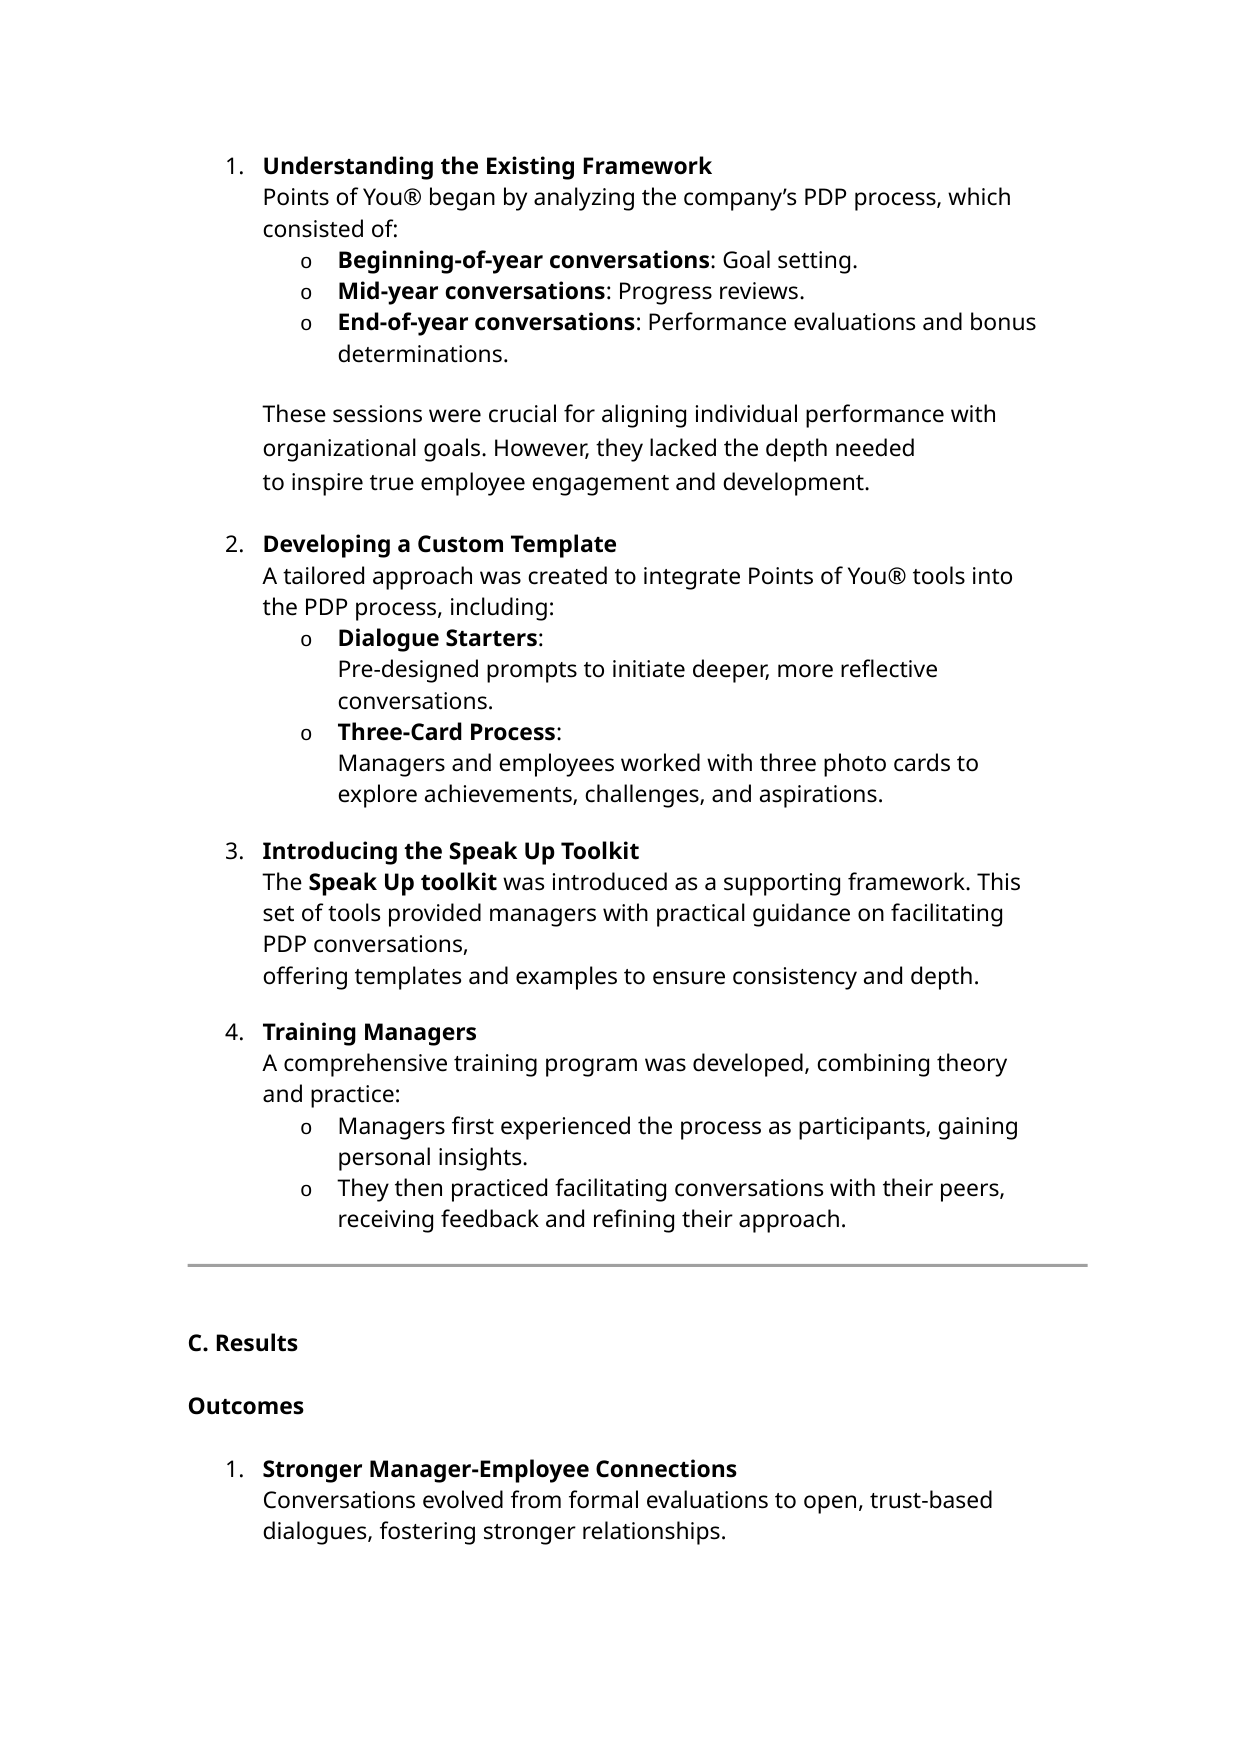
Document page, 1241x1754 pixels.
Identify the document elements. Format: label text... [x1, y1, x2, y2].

list Developing a Custom Template A tailored approach was created to integrate Points of You® tools into the PDP process, including: [225, 528, 1053, 622]
list Managers first experienced the process as participants, gaining personal insights. [300, 1109, 1053, 1172]
list Beginning-of-year conversations: Goal setting. [300, 244, 1053, 275]
text These sessions were crucial for aligning individual performance with organizational goals. However, they lacked the depth needed to inspire true employee engagement and development. [262, 398, 1053, 497]
text Outcomes [187, 1389, 1053, 1421]
list Understanding the Existing Framework Points of You® began by analyzing the company’s PDP process, which consisted of: [225, 150, 1053, 244]
list Stronger Manager-Employee Connections Conversations evolved from formal evaluations to open, trust-based dialogues, fostering stronger relationships. [225, 1452, 1053, 1546]
list Mid-year conversations: Progress reviews. [300, 275, 1053, 306]
list End-of-year conversations: Performance evaluations and bonus determinations. [300, 306, 1053, 369]
list Training Managers A comprehensive training program was developed, combining theory and practice: [225, 1016, 1053, 1109]
text C. Results [187, 1327, 1053, 1358]
list Dialogue Starters: Pre-designed prompts to initiate deeper, more reflective conversations. [300, 622, 1053, 716]
list Introducing the Speak Up Toolkit The Speak Up toolkit was introduced as a supporting framework. This set of tools provided managers with practical guidance on facilitating PDP conversations, offering templates and examples to ensure consistency and depth. [225, 834, 1053, 991]
list They then practiced facilitating conversations with their peers, receiving feedback and refining their approach. [300, 1172, 1053, 1234]
list Three-Card Process: Managers and employees worked with three photo cards to explore achievements, challenges, and aspirations. [300, 716, 1053, 809]
